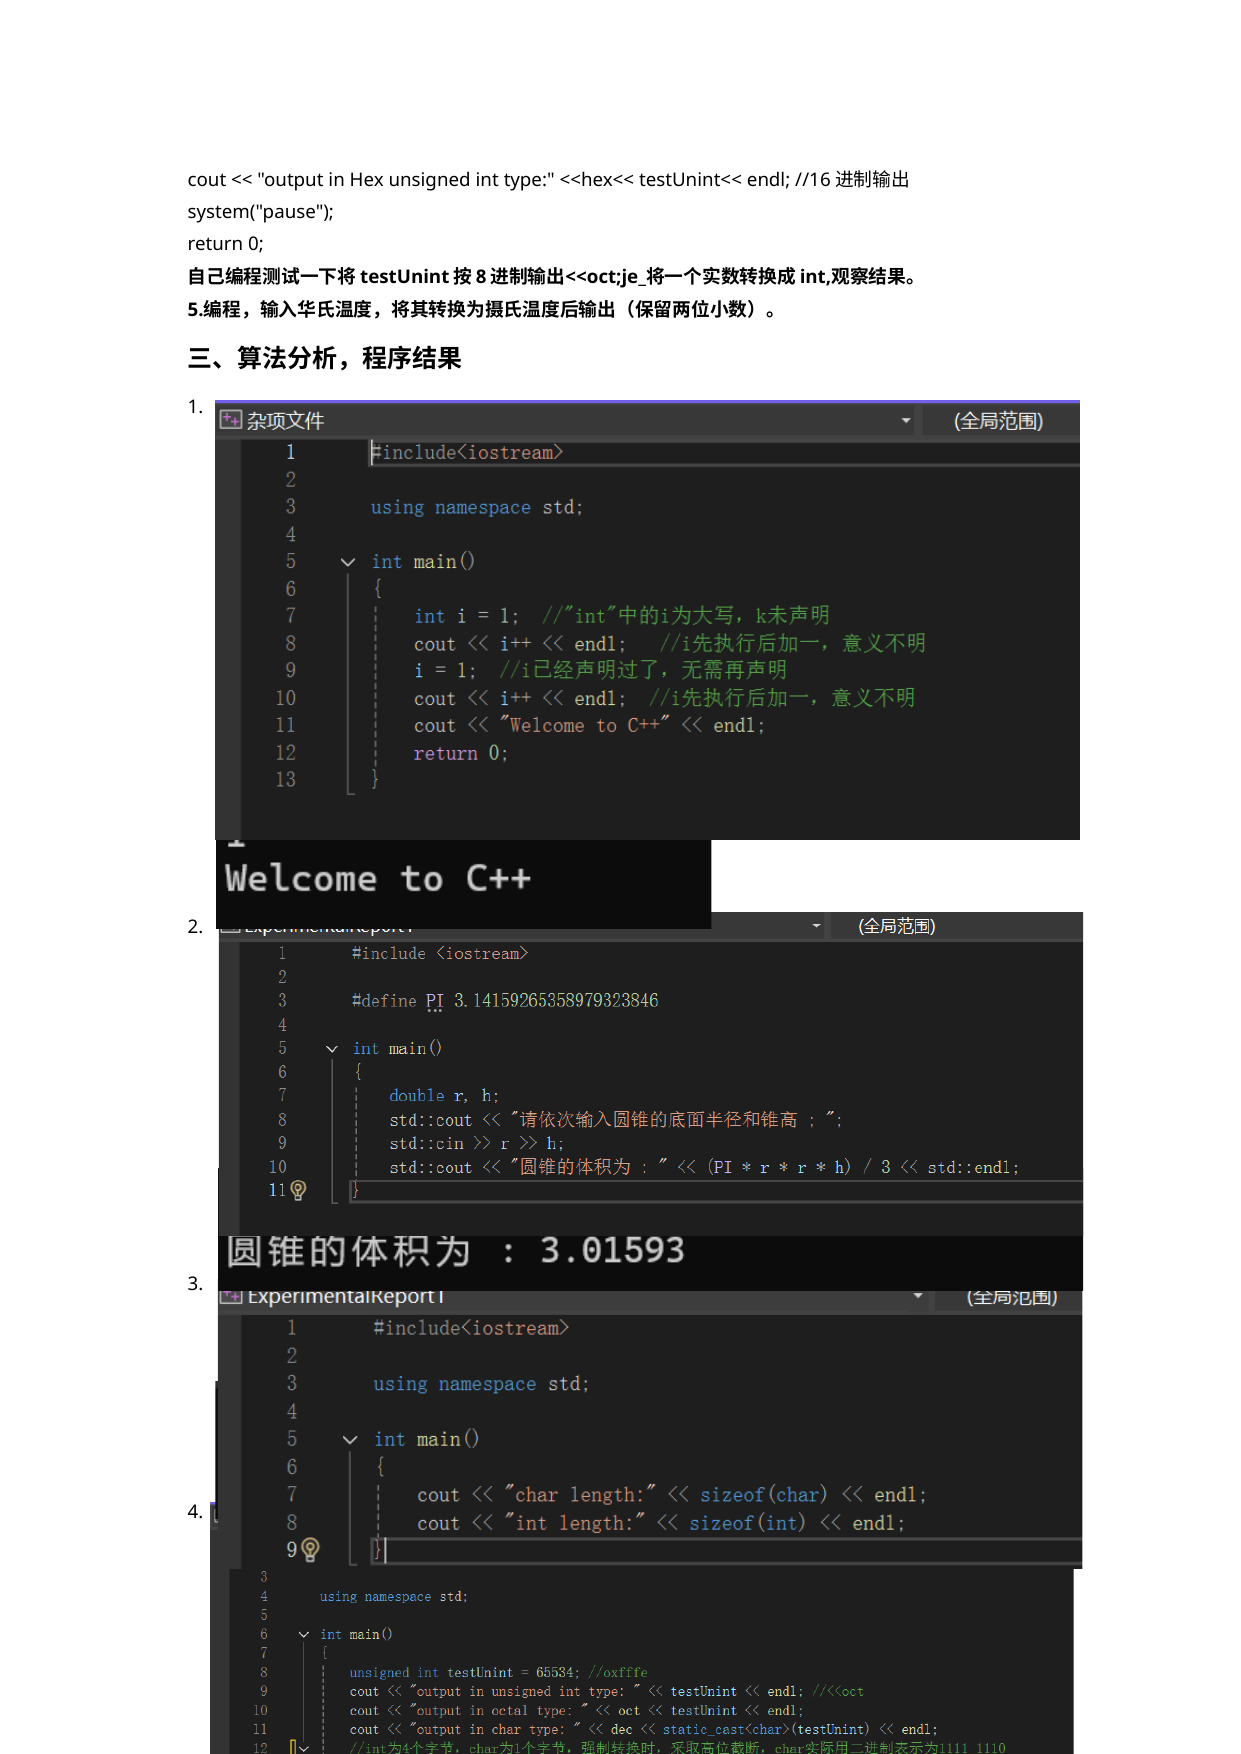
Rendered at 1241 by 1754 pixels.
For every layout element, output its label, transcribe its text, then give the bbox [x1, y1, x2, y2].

text 三、算法分析，程序结果 [187, 324, 1053, 389]
text 3. [187, 1267, 1053, 1299]
text system("pause"); [187, 194, 1053, 227]
text 自己编程测试一下将testUnint按8进制输出<<oct;je_将一个实数转换成int,观察结果。 [187, 259, 1053, 292]
picture [215, 400, 1080, 909]
text 1. [187, 389, 1053, 422]
picture [210, 912, 1084, 1754]
text 5.编程，输入华氏温度，将其转换为摄氏温度后输出（保留两位小数）。 [187, 292, 1053, 324]
text cout << "output in Hex unsigned int type:" <<hex<< testUnint<< endl; //16进制输出 [187, 162, 1053, 194]
text 4. [187, 1494, 1053, 1527]
text return 0; [187, 227, 1053, 259]
text 2. [187, 909, 1053, 942]
